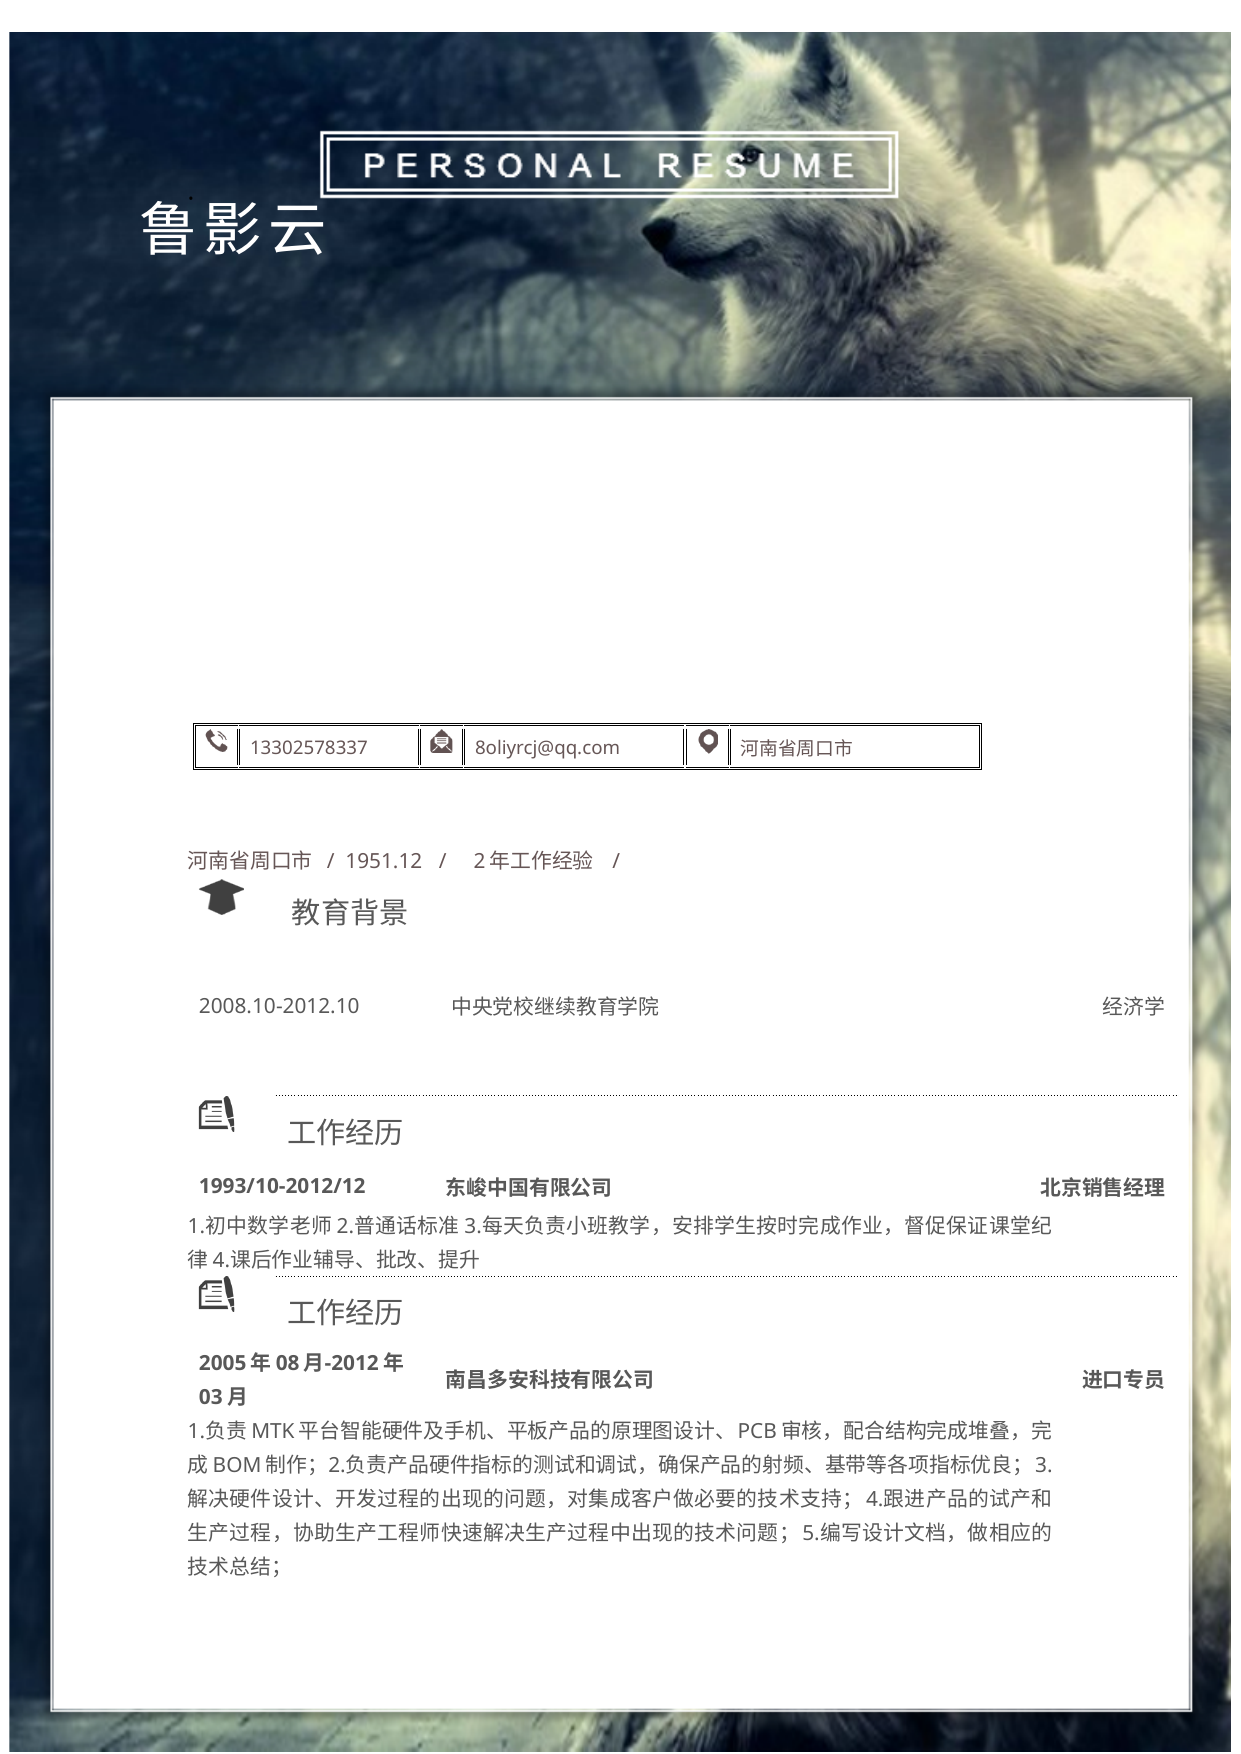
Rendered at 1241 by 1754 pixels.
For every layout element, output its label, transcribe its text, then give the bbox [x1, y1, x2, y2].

table_header 8oliyrcj@qq.com [464, 724, 685, 767]
table_header [188, 1276, 276, 1344]
table_header [419, 726, 463, 767]
table_header [188, 1095, 276, 1164]
table_header 13302578337 [239, 726, 419, 767]
table_header 工作经历 [276, 1276, 1176, 1344]
table_header 进口专员 [847, 1345, 1176, 1412]
table_header 工作经历 [276, 1095, 1176, 1164]
table_header 经济学 [847, 984, 1176, 1027]
table_header 东峻中国有限公司 [434, 1164, 847, 1208]
table_header [196, 726, 238, 767]
table_header 2008.10-2012.10 [188, 984, 434, 1027]
table_header 教育背景 [280, 877, 1177, 950]
table_header 南昌多安科技有限公司 [434, 1345, 847, 1412]
text 1.初中数学老师2.普通话标准3.每天负责小班教学，安排学生按时完成作业，督促保证课堂纪律4.课后作业辅导、批改、提升 [187, 1208, 1053, 1276]
table_header 北京销售经理 [847, 1164, 1176, 1208]
table_header [188, 877, 280, 950]
table_header 河南省周口市 [729, 726, 979, 767]
table_header 1993/10-2012/12 [188, 1164, 434, 1208]
table_header 2005年08月-2012年03月 [188, 1345, 434, 1412]
table_header [685, 726, 729, 767]
text 1.负责MTK平台智能硬件及手机、平板产品的原理图设计、PCB审核，配合结构完成堆叠，完成BOM制作；2.负责产品硬件指标的测试和调试，确保产品的射频、基带等各项指标优良；3.解决硬件设计、开发过程的出现的问题，对集成客户做必要的技术支持；4.跟进产品的试产和生产过程，协助生产工程师快速解决生产过程中出现的技术问题；5.编写设计文档，做相应的技术总结； [187, 1412, 1053, 1582]
table_header 中央党校继续教育学院 [434, 984, 847, 1027]
text 河南省周口市 / 1951.12 / 2年工作经验 / [187, 843, 1053, 877]
picture [9, 32, 1231, 1752]
text · [187, 164, 1053, 232]
